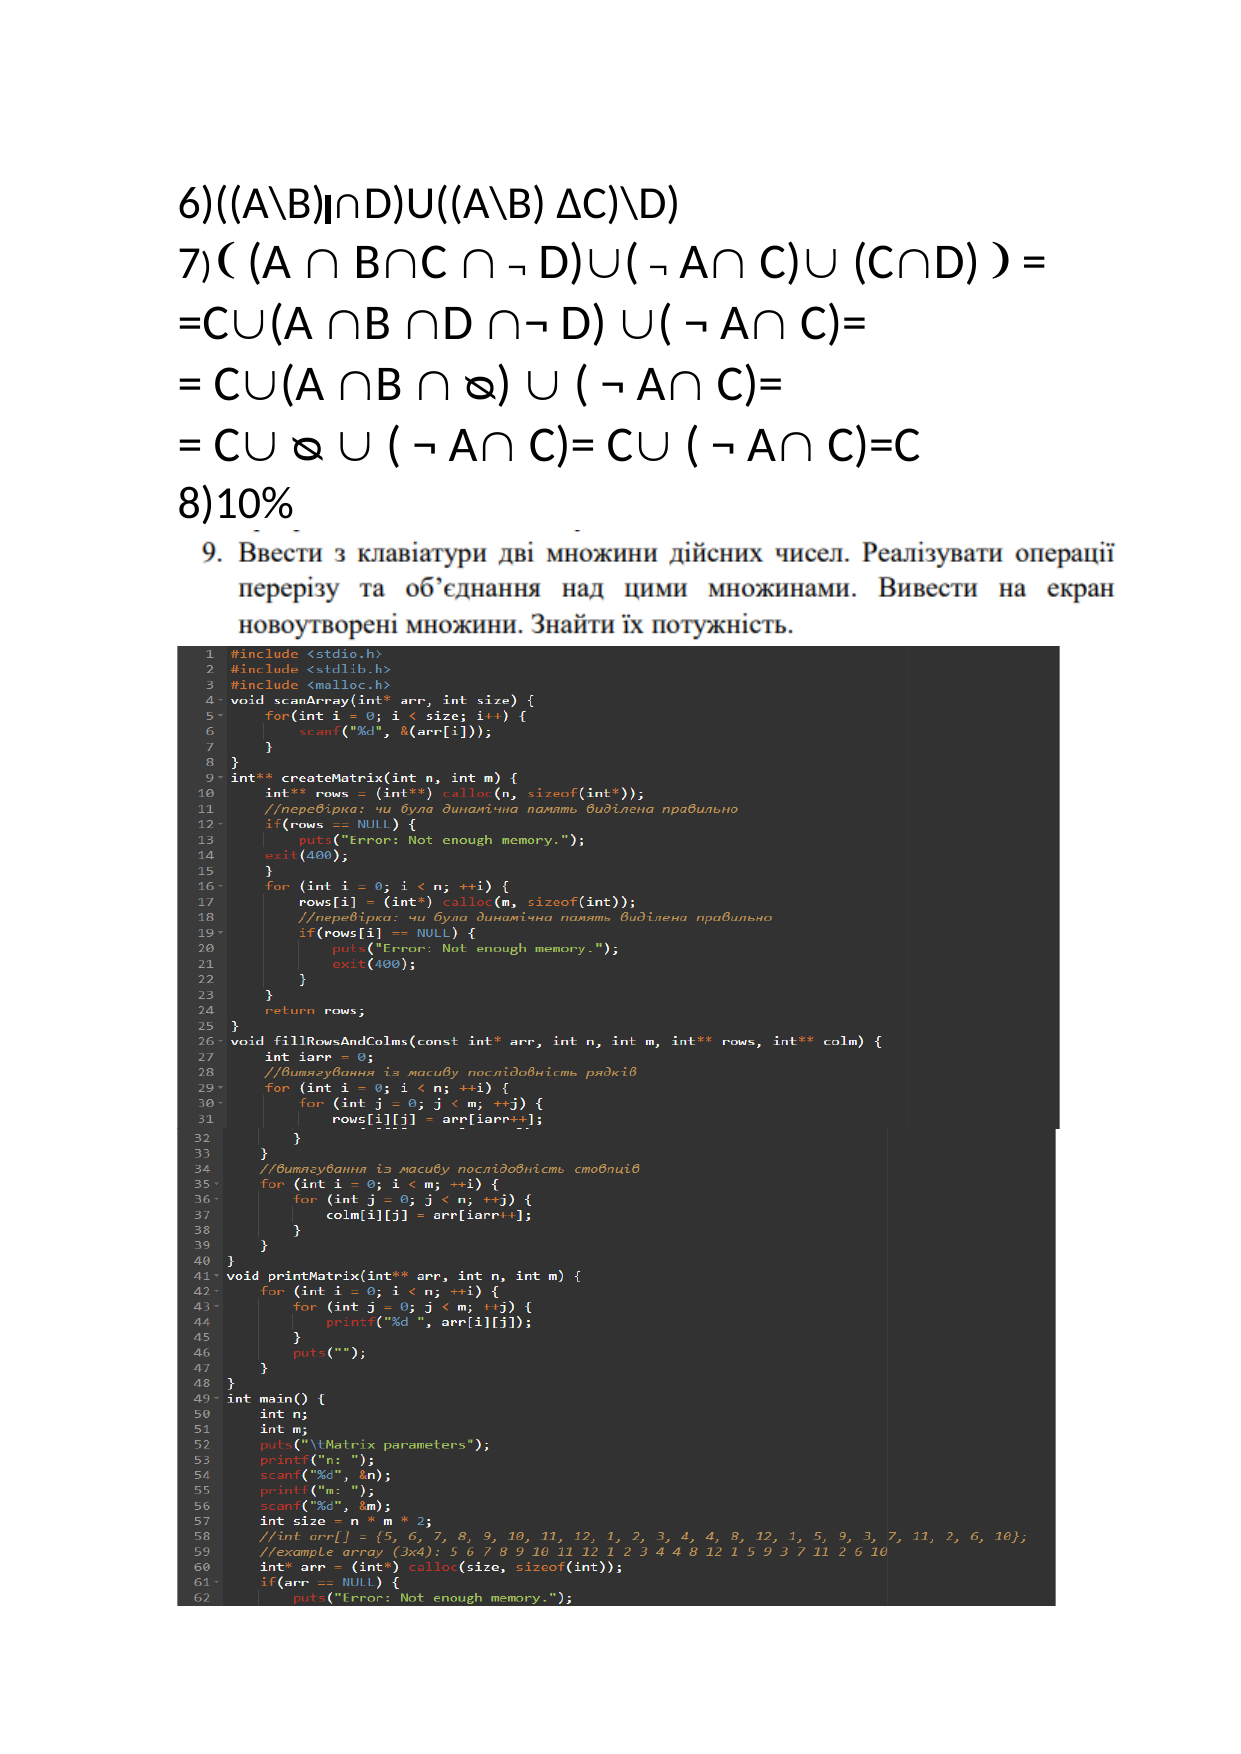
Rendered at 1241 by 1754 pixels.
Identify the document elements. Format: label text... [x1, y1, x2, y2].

text 7) (A BC ¬ D)( ¬ A C) (CD) = [177, 230, 1152, 291]
text =С(A B D ¬ D) ( ¬ A C)= [177, 291, 1152, 352]
picture [177, 530, 1152, 1606]
text = С ᴓ ( ¬ A C)= С ( ¬ A C)=C [177, 413, 1152, 474]
text = С(A B ᴓ) ( ¬ A C)= [177, 352, 1152, 413]
text 8)10% [177, 474, 1152, 530]
text 6)((A\B) ∩D)U((A\B) ∆C)\D) [177, 174, 1152, 230]
